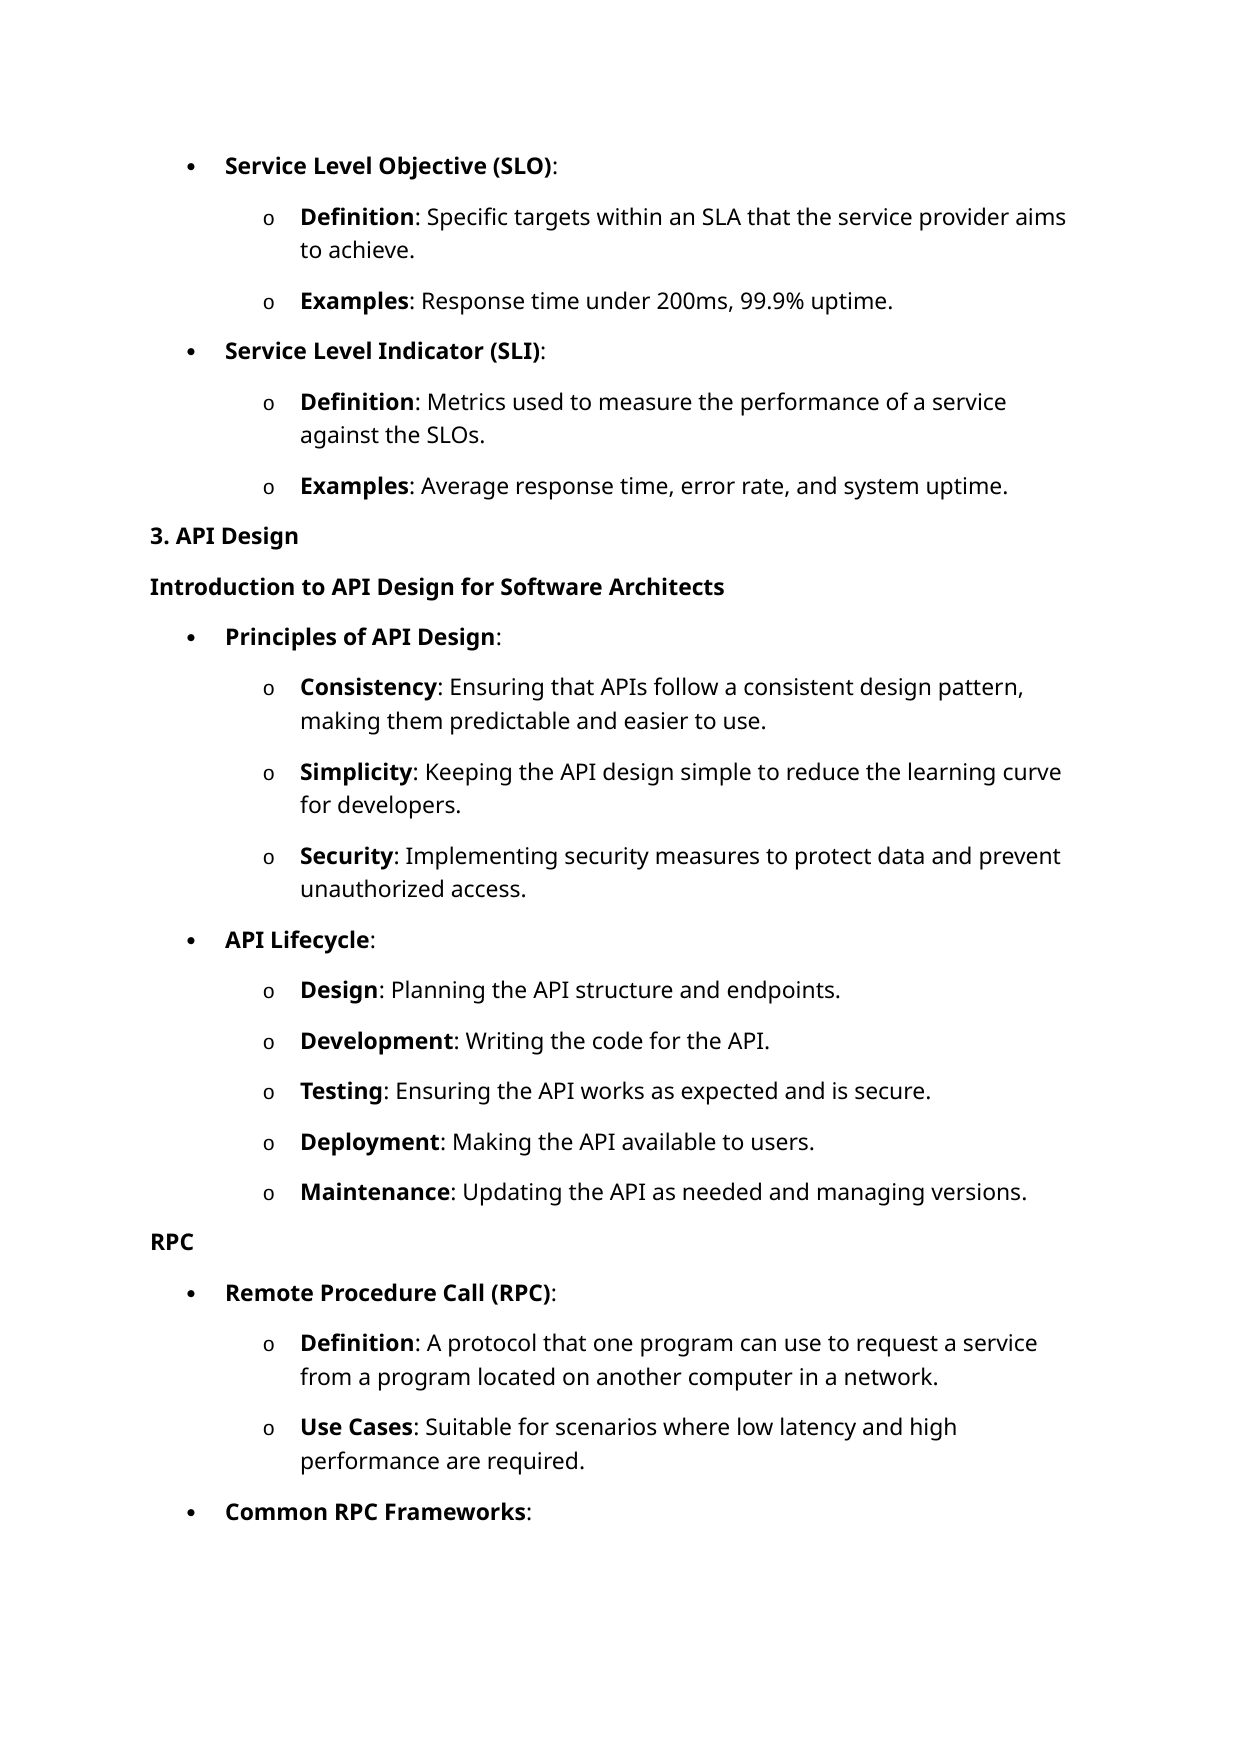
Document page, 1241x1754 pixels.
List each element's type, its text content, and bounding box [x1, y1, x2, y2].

list Testing: Ensuring the API works as expected and is secure. [262, 1075, 1090, 1106]
list Definition: Specific targets within an SLA that the service provider aims to achieve. [262, 200, 1090, 265]
text RPC [150, 1226, 1090, 1257]
list Consistency: Ensuring that APIs follow a consistent design pattern, making them predictable and easier to use. [262, 671, 1090, 736]
list Service Level Indicator (SLI): [187, 335, 1090, 366]
list Security: Implementing security measures to protect data and prevent unauthorized access. [262, 839, 1090, 904]
list Definition: A protocol that one program can use to request a service from a program located on another computer in a network. [262, 1327, 1090, 1392]
list API Lifecycle: [187, 924, 1090, 955]
list Use Cases: Suitable for scenarios where low latency and high performance are required. [262, 1411, 1090, 1476]
list Common RPC Frameworks: [187, 1495, 1090, 1527]
list Deployment: Making the API available to users. [262, 1125, 1090, 1157]
list Service Level Objective (SLO): [187, 150, 1090, 181]
list Simplicity: Keeping the API design simple to reduce the learning curve for developers. [262, 755, 1090, 820]
list Principles of API Design: [187, 621, 1090, 652]
text Introduction to API Design for Software Architects [150, 570, 1090, 602]
list Remote Procedure Call (RPC): [187, 1277, 1090, 1308]
list Definition: Metrics used to measure the performance of a service against the SLOs. [262, 385, 1090, 450]
list Design: Planning the API structure and endpoints. [262, 974, 1090, 1005]
text 3. API Design [150, 520, 1090, 551]
list Development: Writing the code for the API. [262, 1024, 1090, 1056]
list Examples: Response time under 200ms, 99.9% uptime. [262, 284, 1090, 316]
list Maintenance: Updating the API as needed and managing versions. [262, 1176, 1090, 1207]
list Examples: Average response time, error rate, and system uptime. [262, 469, 1090, 501]
